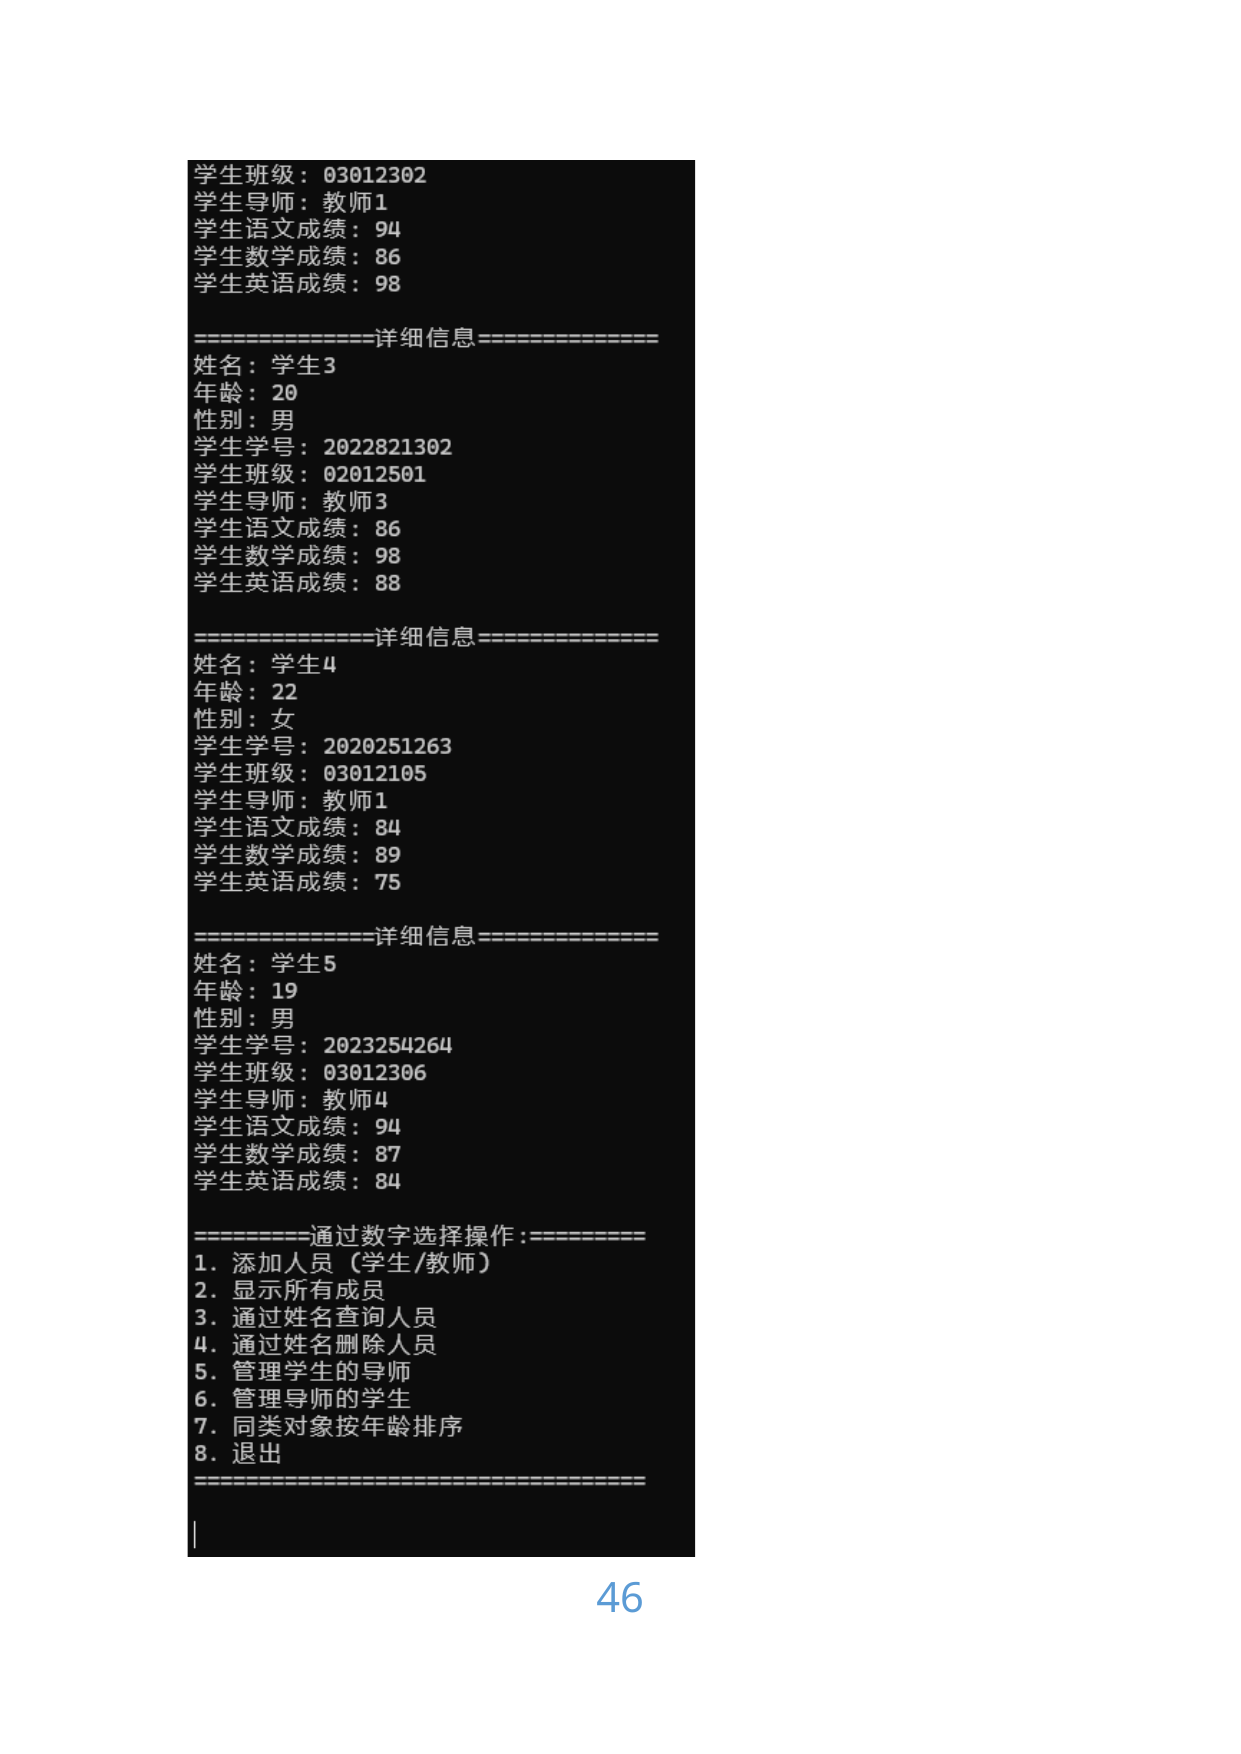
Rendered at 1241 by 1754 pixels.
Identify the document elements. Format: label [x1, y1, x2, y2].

picture [187, 160, 696, 1557]
